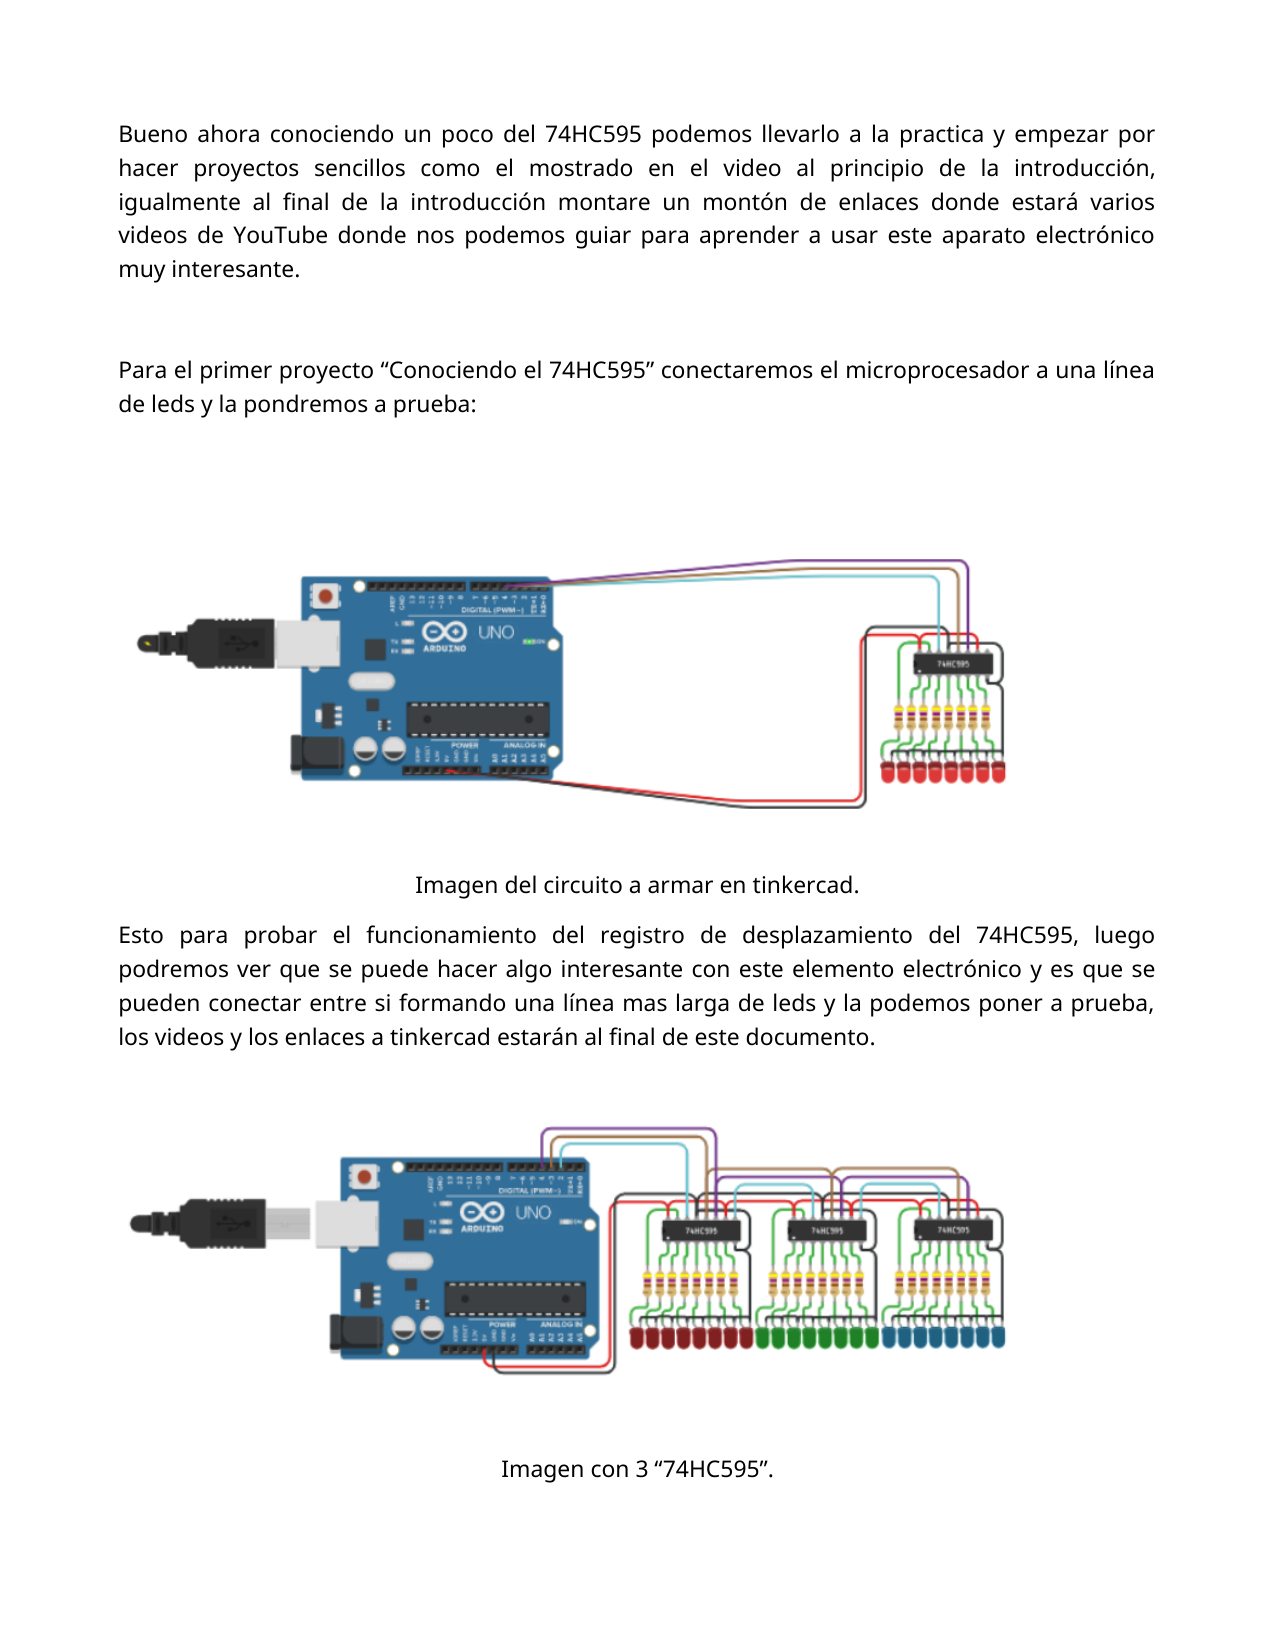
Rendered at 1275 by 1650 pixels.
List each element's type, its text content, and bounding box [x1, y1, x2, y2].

picture [118, 1070, 1039, 1434]
text Esto para probar el funcionamiento del registro de desplazamiento del 74HC595, luego podremos ver que se puede hacer algo interesante con este elemento electrónico y es que se pueden conectar entre si formando una línea mas larga de leds y la podemos poner a prueba, los videos y los enlaces a tinkercad estarán al final de este documento. [118, 919, 1157, 1052]
text Imagen con 3 “74HC595”. [118, 1453, 1157, 1484]
text Imagen del circuito a armar en tinkercad. [118, 869, 1157, 900]
picture [118, 488, 1039, 850]
text Bueno ahora conociendo un poco del 74HC595 podemos llevarlo a la practica y empezar por hacer proyectos sencillos como el mostrado en el video al principio de la introducción, igualmente al final de la introducción montare un montón de enlaces donde estará varios videos de YouTube donde nos podemos guiar para aprender a usar este aparato electrónico muy interesante. [118, 118, 1157, 284]
text Para el primer proyecto “Conociendo el 74HC595” conectaremos el microprocesador a una línea de leds y la pondremos a prueba: [118, 354, 1157, 419]
